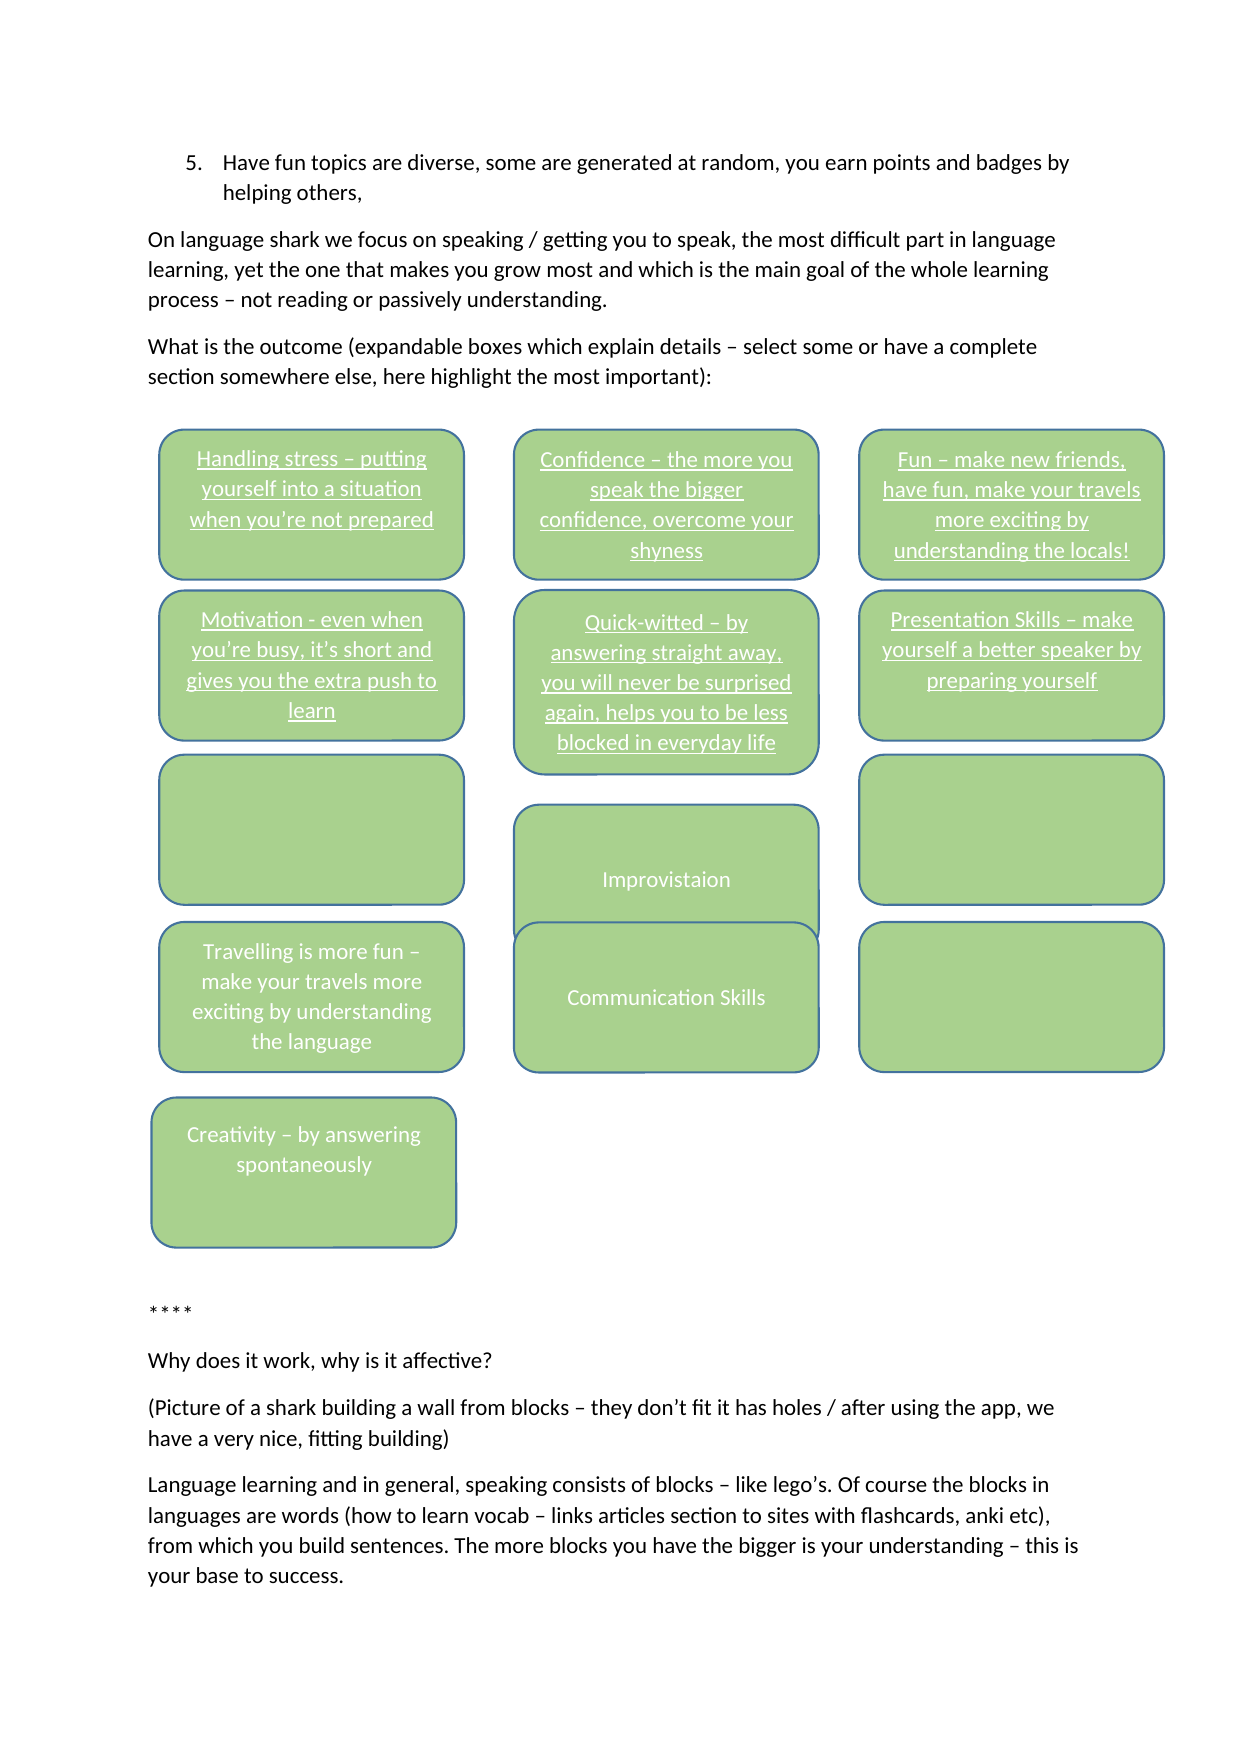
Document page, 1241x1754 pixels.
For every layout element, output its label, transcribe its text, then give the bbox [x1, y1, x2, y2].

list Have fun topics are diverse, some are generated at random, you earn points and badges by helping others, [185, 148, 1093, 206]
text **** [148, 1300, 1093, 1328]
text On language shark we focus on speaking / getting you to speak, the most difficult part in language learning, yet the one that makes you grow most and which is the main goal of the whole learning process – not reading or passively understanding. [148, 225, 1093, 313]
text Language learning and in general, speaking consists of blocks – like lego’s. Of course the blocks in languages are words (how to learn vocab – links articles section to sites with flashcards, anki etc), from which you build sentences. The more blocks you have the bigger is your understanding – this is your base to success. [148, 1471, 1093, 1589]
text (Picture of a shark building a wall from blocks – they don’t fit it has holes / after using the app, we have a very nice, fitting building) [148, 1393, 1093, 1452]
text Why does it work, why is it affective? [148, 1347, 1093, 1374]
text What is the outcome (expandable boxes which explain details – select some or have a complete section somewhere else, here highlight the most important): [148, 332, 1093, 390]
